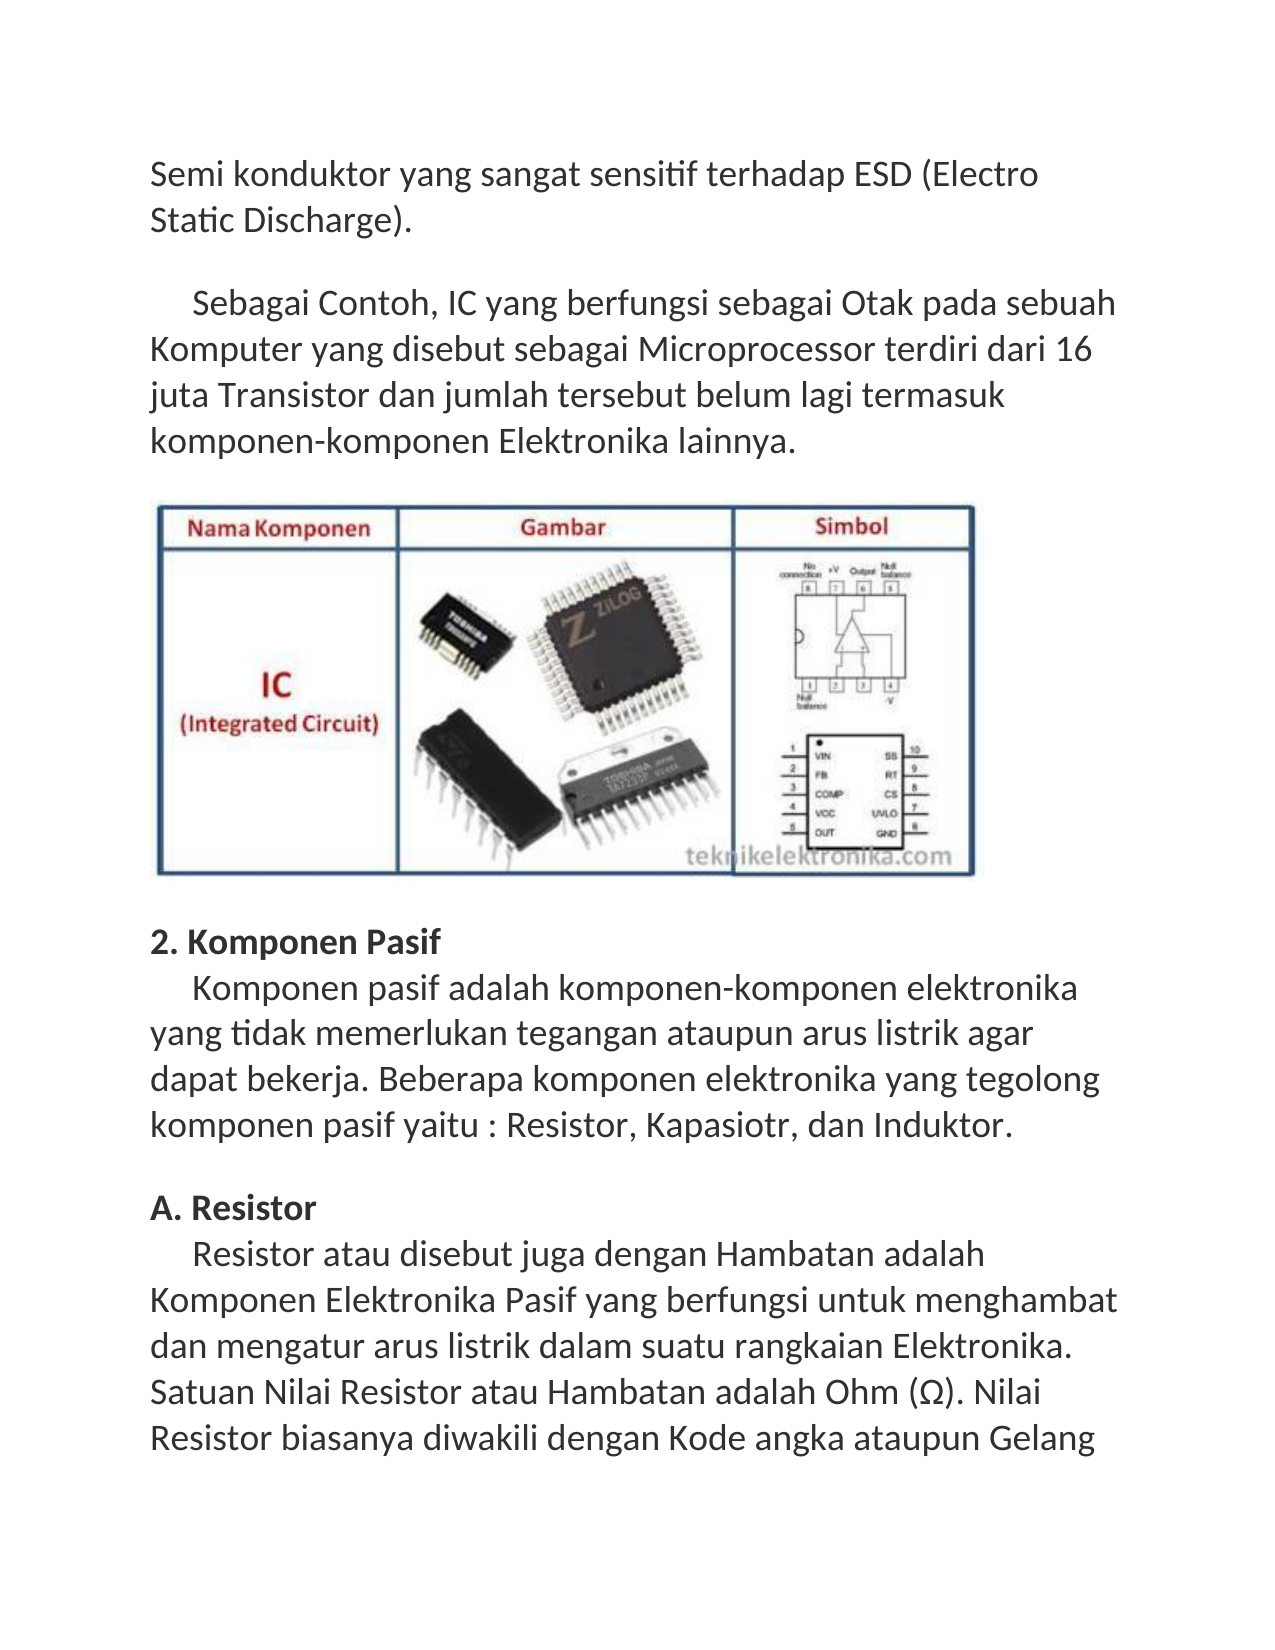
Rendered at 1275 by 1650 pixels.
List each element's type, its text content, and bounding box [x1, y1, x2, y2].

text A. Resistor [150, 1184, 1125, 1230]
text Komponen pasif adalah komponen-komponen elektronika yang tidak memerlukan tegangan ataupun arus listrik agar dapat bekerja. Beberapa komponen elektronika yang tegolong komponen pasif yaitu : Resistor, Kapasiotr, dan Induktor. [150, 963, 1125, 1147]
text 2. Komponen Pasif [150, 918, 1125, 963]
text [150, 1230, 1125, 1459]
picture [150, 500, 986, 881]
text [150, 150, 1125, 242]
text Sebagai Contoh, IC yang berfungsi sebagai Otak pada sebuah Komputer yang disebut sebagai Microprocessor terdiri dari 16 juta Transistor dan jumlah tersebut belum lagi termasuk komponen-komponen Elektronika lainnya. [150, 279, 1125, 462]
